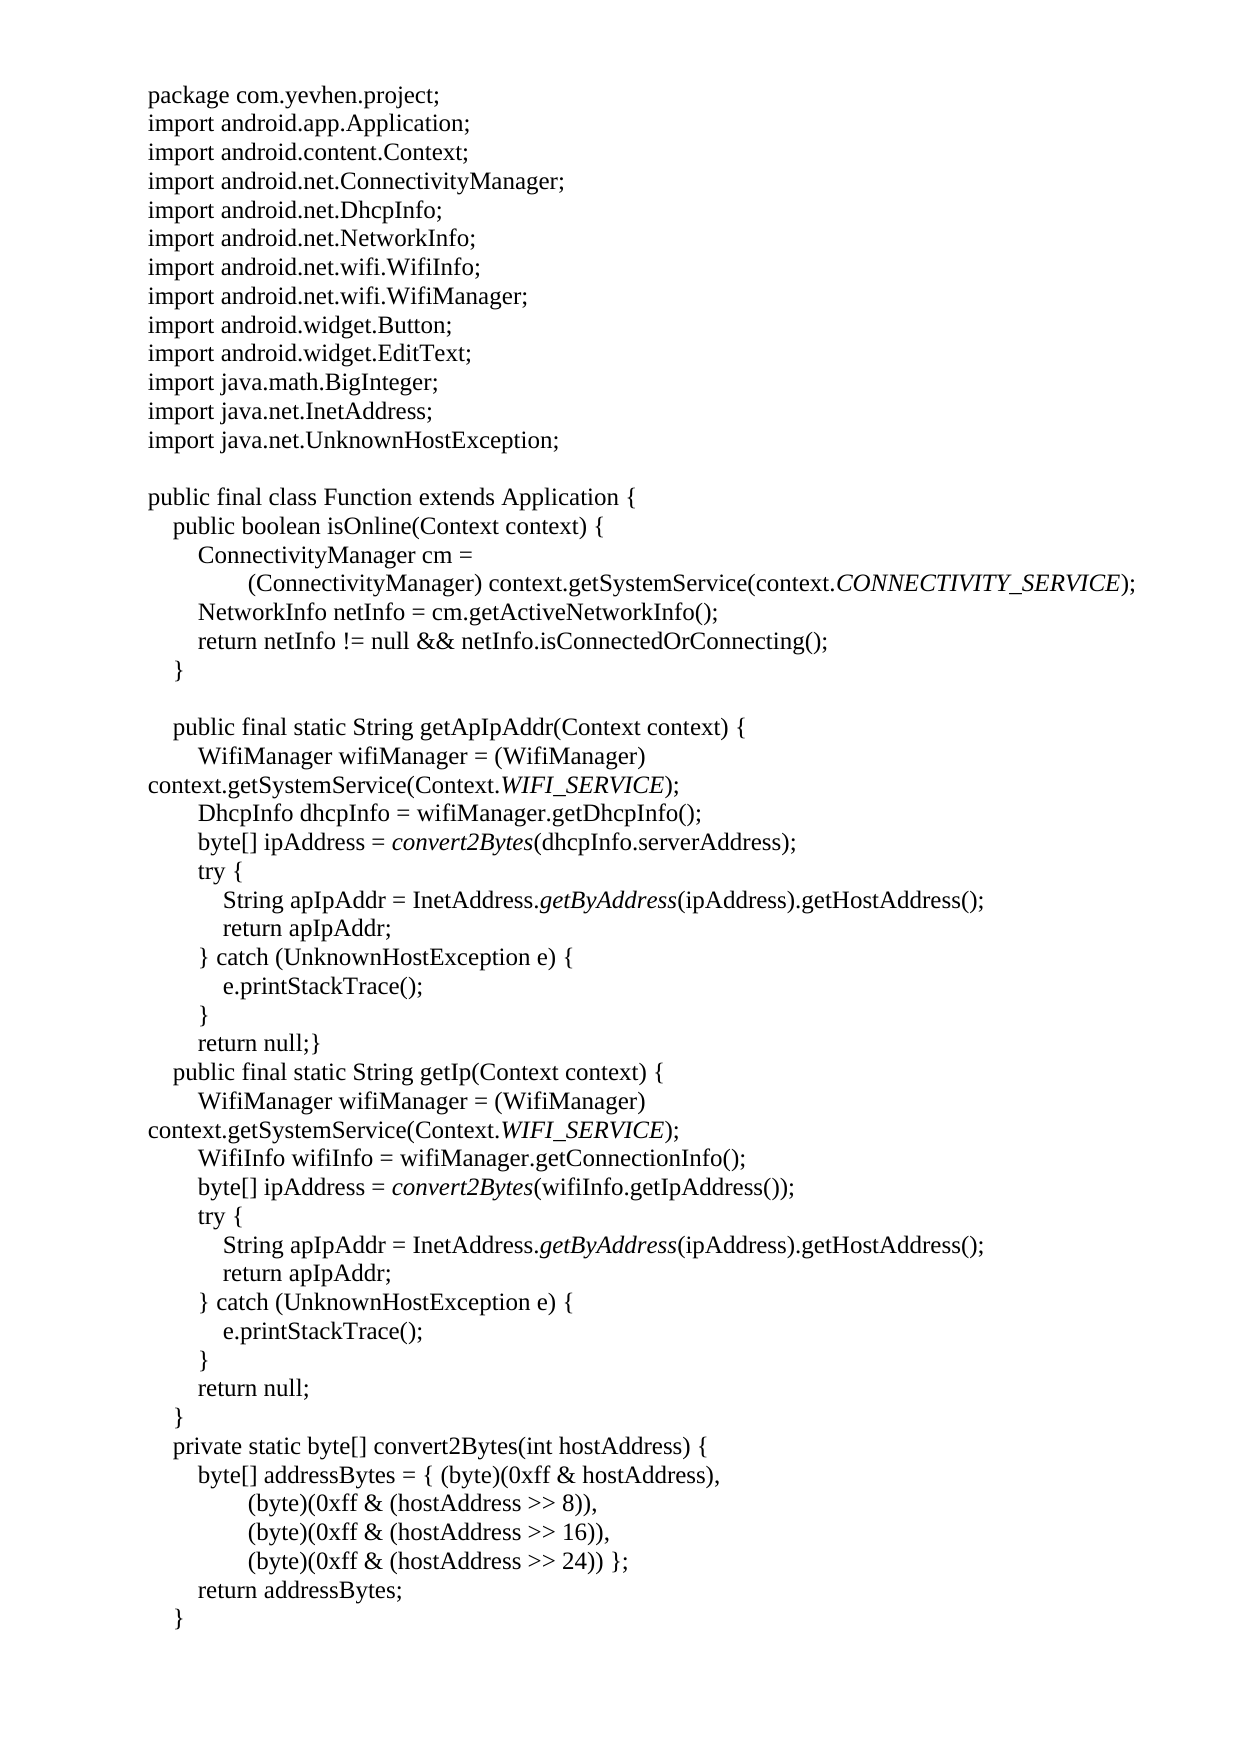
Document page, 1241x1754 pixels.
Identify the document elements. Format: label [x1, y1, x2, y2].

text [148, 80, 1181, 1661]
